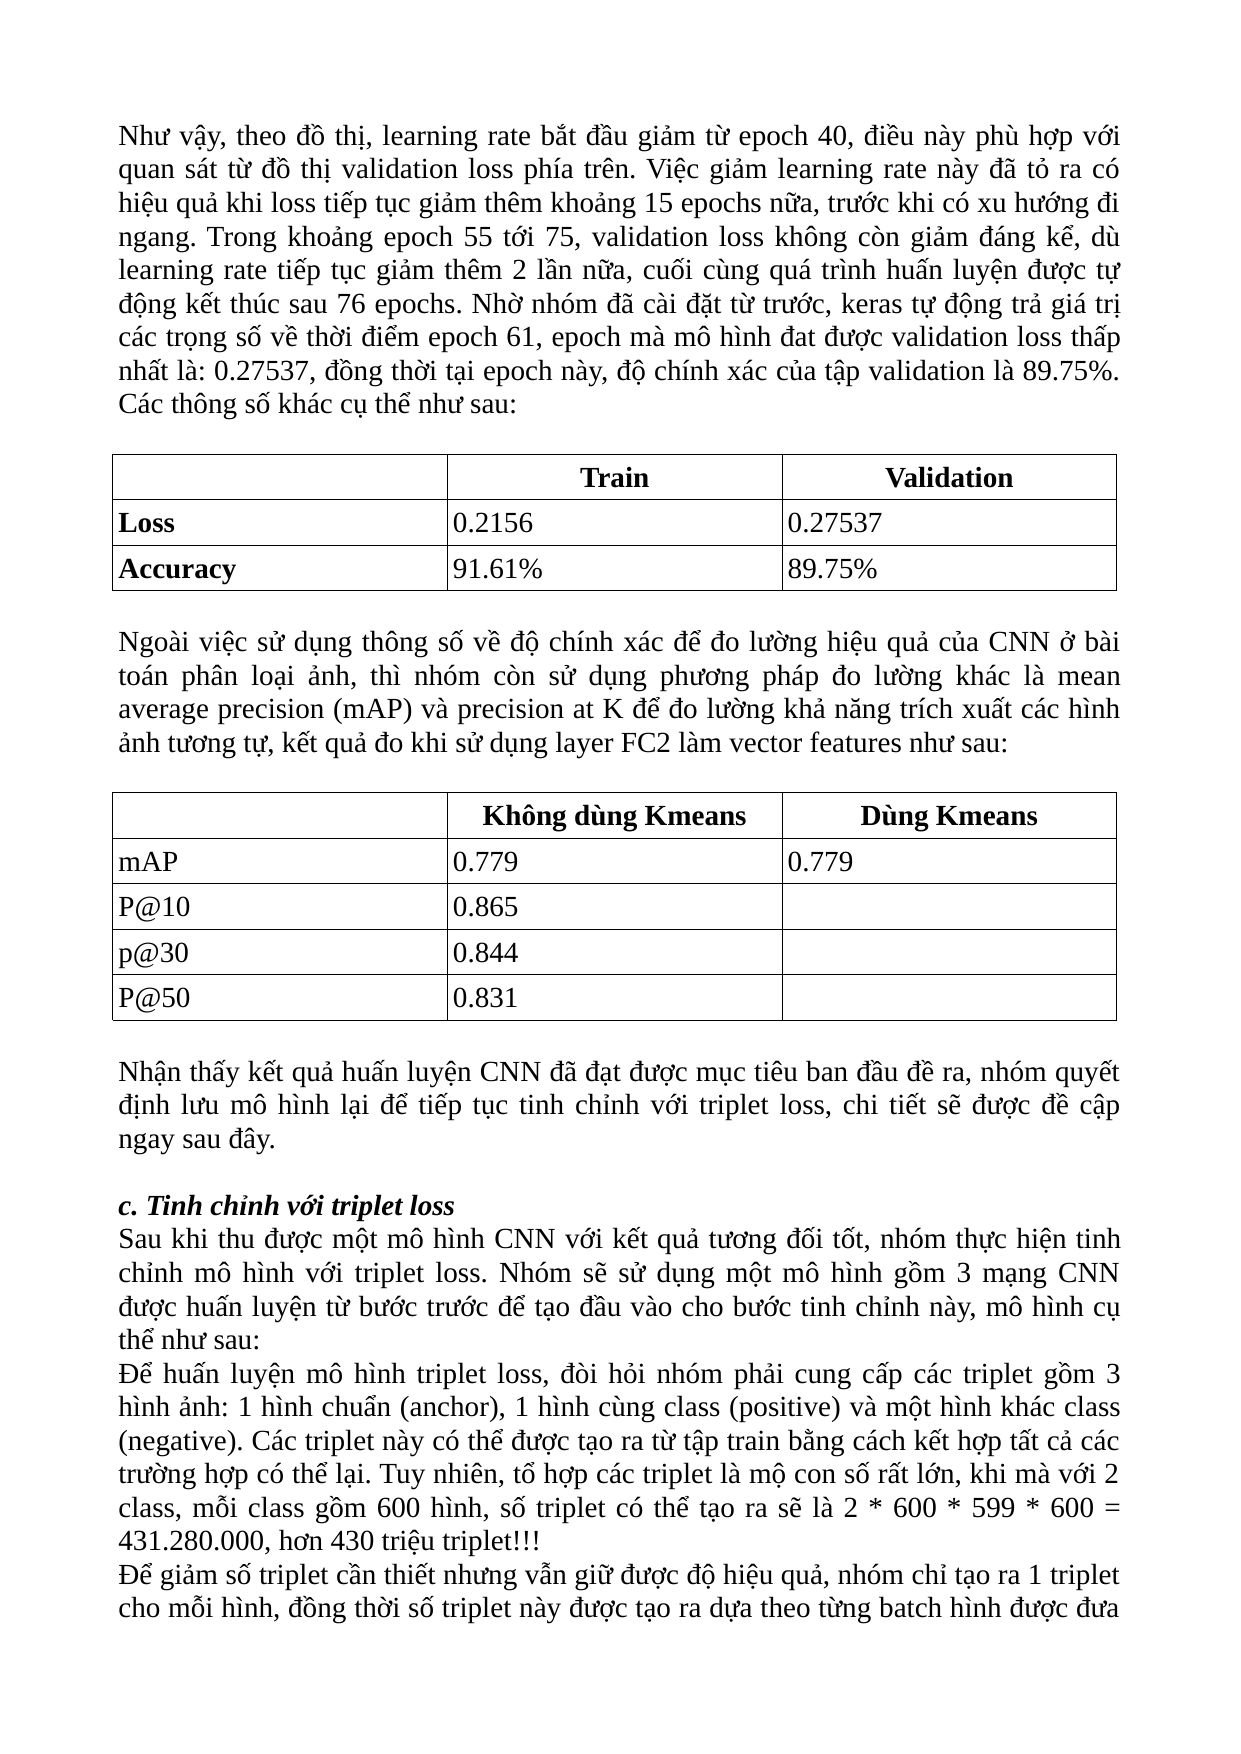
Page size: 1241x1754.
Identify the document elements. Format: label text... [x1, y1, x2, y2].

table_header Validation [783, 455, 1116, 499]
table_cell mAP [113, 839, 447, 883]
table_header Train [448, 455, 782, 499]
table_cell 0.831 [448, 975, 782, 1020]
text Nhận thấy kết quả huấn luyện CNN đã đạt được mục tiêu ban đầu đề ra, nhóm quyết định lưu mô hình lại để tiếp tục tinh chỉnh với triplet loss, chi tiết sẽ được đề cập ngay sau đây. [118, 1054, 1122, 1154]
table_cell p@30 [113, 930, 447, 974]
table_header [113, 455, 447, 499]
table_cell 91.61% [448, 546, 782, 590]
table_cell 0.2156 [448, 500, 782, 544]
table_cell P@10 [113, 884, 447, 929]
table_cell 0.844 [448, 930, 782, 974]
text Để huấn luyện mô hình triplet loss, đòi hỏi nhóm phải cung cấp các triplet gồm 3 hình ảnh: 1 hình chuẩn (anchor), 1 hình cùng class (positive) và một hình khác class (negative). Các triplet này có thể được tạo ra từ tập train bằng cách kết hợp tất cả các trường hợp có thể lại. Tuy nhiên, tổ hợp các triplet là mộ con số rất lớn, khi mà với 2 class, mỗi class gồm 600 hình, số triplet có thể tạo ra sẽ là 2 * 600 * 599 * 600 = 431.280.000, hơn 430 triệu triplet!!! [118, 1356, 1122, 1557]
text Ngoài việc sử dụng thông số về độ chính xác để đo lường hiệu quả của CNN ở bài toán phân loại ảnh, thì nhóm còn sử dụng phương pháp đo lường khác là mean average precision (mAP) và precision at K để đo lường khả năng trích xuất các hình ảnh tương tự, kết quả đo khi sử dụng layer FC2 làm vector features như sau: [118, 624, 1122, 759]
table_cell Loss [113, 500, 447, 544]
table_cell 0.27537 [783, 500, 1116, 544]
text Như vậy, theo đồ thị, learning rate bắt đầu giảm từ epoch 40, điều này phù hợp với quan sát từ đồ thị validation loss phía trên. Việc giảm learning rate này đã tỏ ra có hiệu quả khi loss tiếp tục giảm thêm khoảng 15 epochs nữa, trước khi có xu hướng đi ngang. Trong khoảng epoch 55 tới 75, validation loss không còn giảm đáng kể, dù learning rate tiếp tục giảm thêm 2 lần nữa, cuối cùng quá trình huấn luyện được tự động kết thúc sau 76 epochs. Nhờ nhóm đã cài đặt từ trước, keras tự động trả giá trị các trọng số về thời điểm epoch 61, epoch mà mô hình đat được validation loss thấp nhất là: 0.27537, đồng thời tại epoch này, độ chính xác của tập validation là 89.75%. Các thông số khác cụ thể như sau: [118, 118, 1122, 420]
table_header [113, 793, 447, 838]
table_cell [783, 884, 1116, 929]
table_cell 89.75% [783, 546, 1116, 590]
table_cell [783, 975, 1116, 1020]
text Sau khi thu được một mô hình CNN với kết quả tương đối tốt, nhóm thực hiện tinh chỉnh mô hình với triplet loss. Nhóm sẽ sử dụng một mô hình gồm 3 mạng CNN được huấn luyện từ bước trước để tạo đầu vào cho bước tinh chỉnh này, mô hình cụ thể như sau: [118, 1222, 1122, 1356]
table_header Dùng Kmeans [783, 793, 1116, 838]
table_header Không dùng Kmeans [448, 793, 782, 838]
table_cell Accuracy [113, 546, 447, 590]
table_cell 0.779 [783, 839, 1116, 883]
table_cell 0.865 [448, 884, 782, 929]
table_cell P@50 [113, 975, 447, 1020]
text c. Tinh chỉnh với triplet loss [118, 1188, 1122, 1222]
table_cell [783, 930, 1116, 974]
table_cell 0.779 [448, 839, 782, 883]
